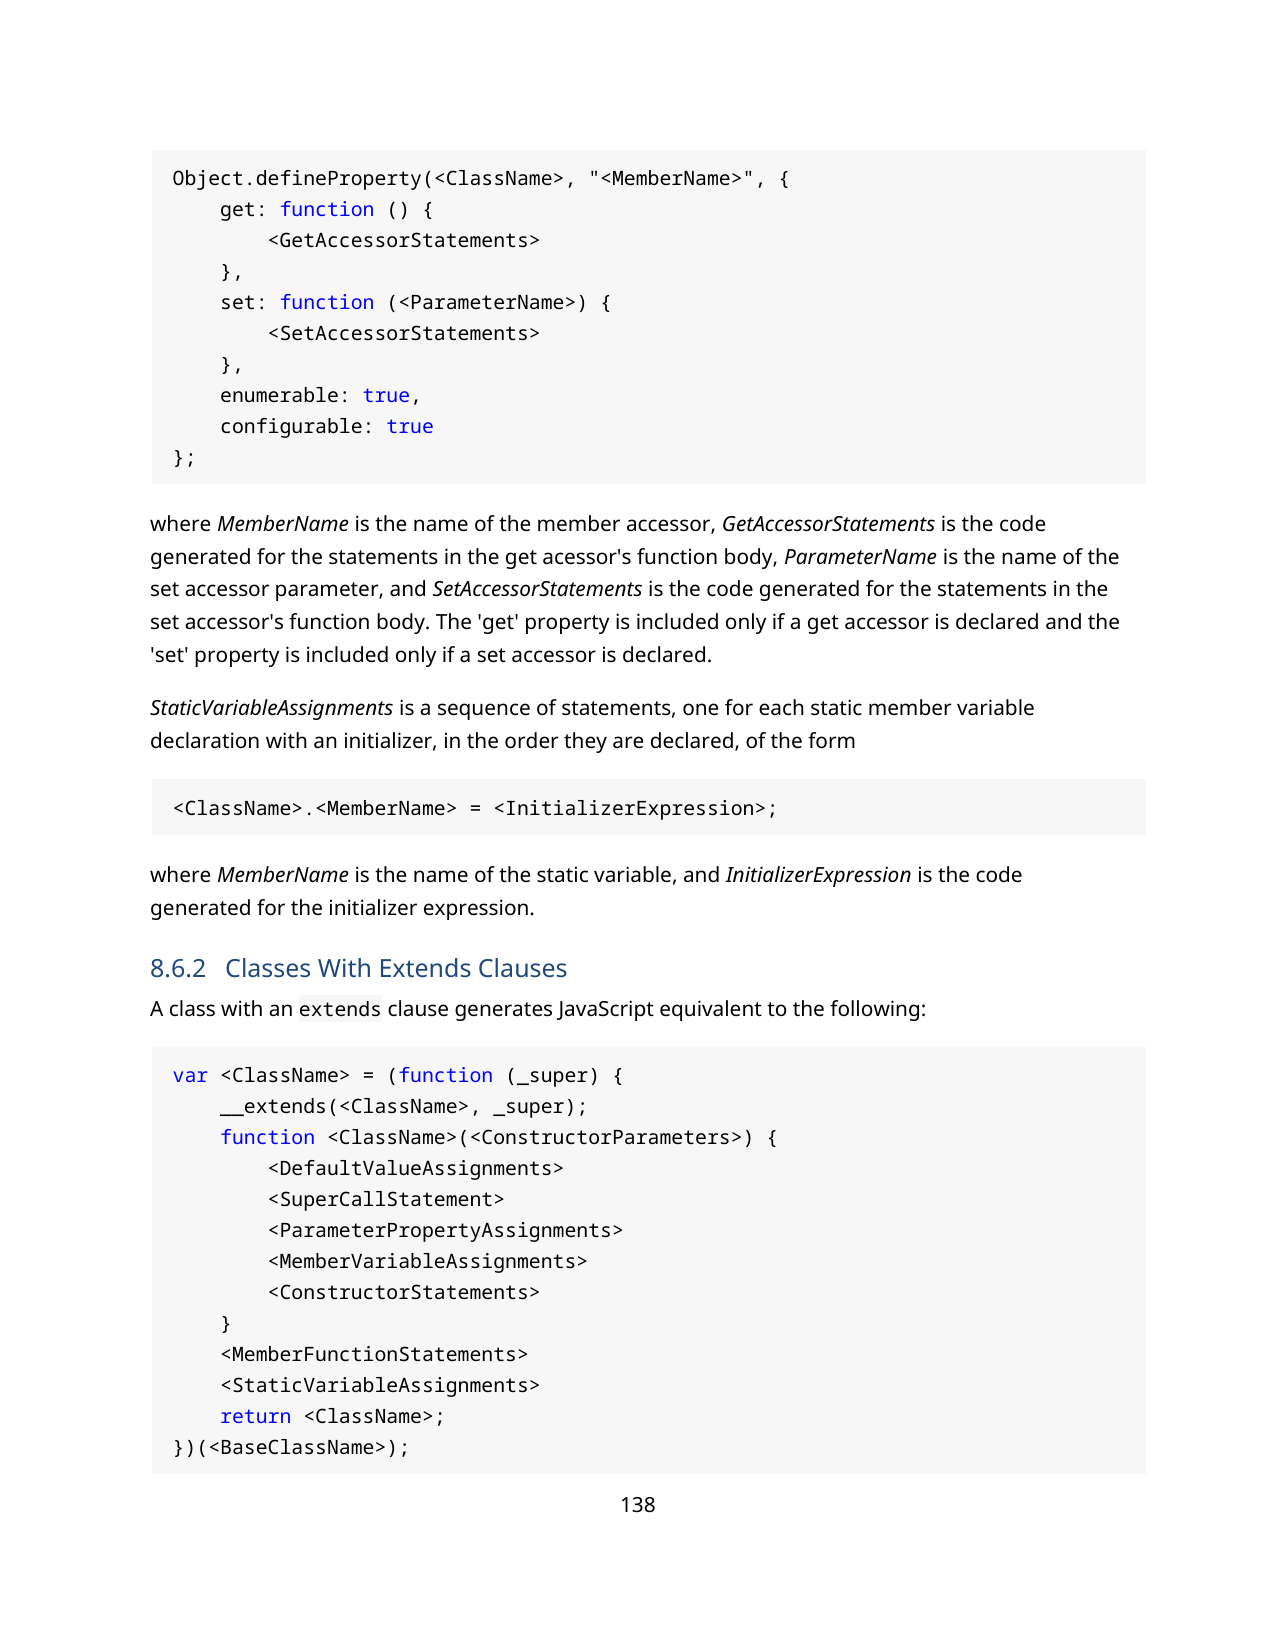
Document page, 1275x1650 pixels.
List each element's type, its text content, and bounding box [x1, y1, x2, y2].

text A class with an extends clause generates JavaScript equivalent to the following: [150, 994, 1125, 1022]
text where MemberName is the name of the member accessor, GetAccessorStatements is the code generated for the statements in the get acessor's function body, ParameterName is the name of the set accessor parameter, and SetAccessorStatements is the code generated for the statements in the set accessor's function body. The 'get' property is included only if a get accessor is declared and the 'set' property is included only if a set accessor is declared. [150, 509, 1125, 668]
text Object.defineProperty(<ClassName>, "<MemberName>", { get: function () { <GetAccessorStatements> }, set: function (<ParameterName>) { <SetAccessorStatements> }, enumerable: true, configurable: true }; [164, 163, 1133, 472]
text where MemberName is the name of the static variable, and InitializerExpression is the code generated for the initializer expression. [150, 860, 1125, 921]
text StaticVariableAssignments is a sequence of statements, one for each static member variable declaration with an initializer, in the order they are declared, of the form [150, 693, 1125, 754]
subtitle Classes With Extends Clauses [150, 950, 1125, 984]
text var <ClassName> = (function (_super) { __extends(<ClassName>, _super); function <ClassName>(<ConstructorParameters>) { <DefaultValueAssignments> <SuperCallStatement> <ParameterPropertyAssignments> <MemberVariableAssignments> <ConstructorStatements> } <MemberFunctionStatements> <StaticVariableAssignments> return <ClassName>; })(<BaseClassName>); [164, 1060, 1133, 1462]
text <ClassName>.<MemberName> = <InitializerExpression>; [164, 792, 1133, 823]
